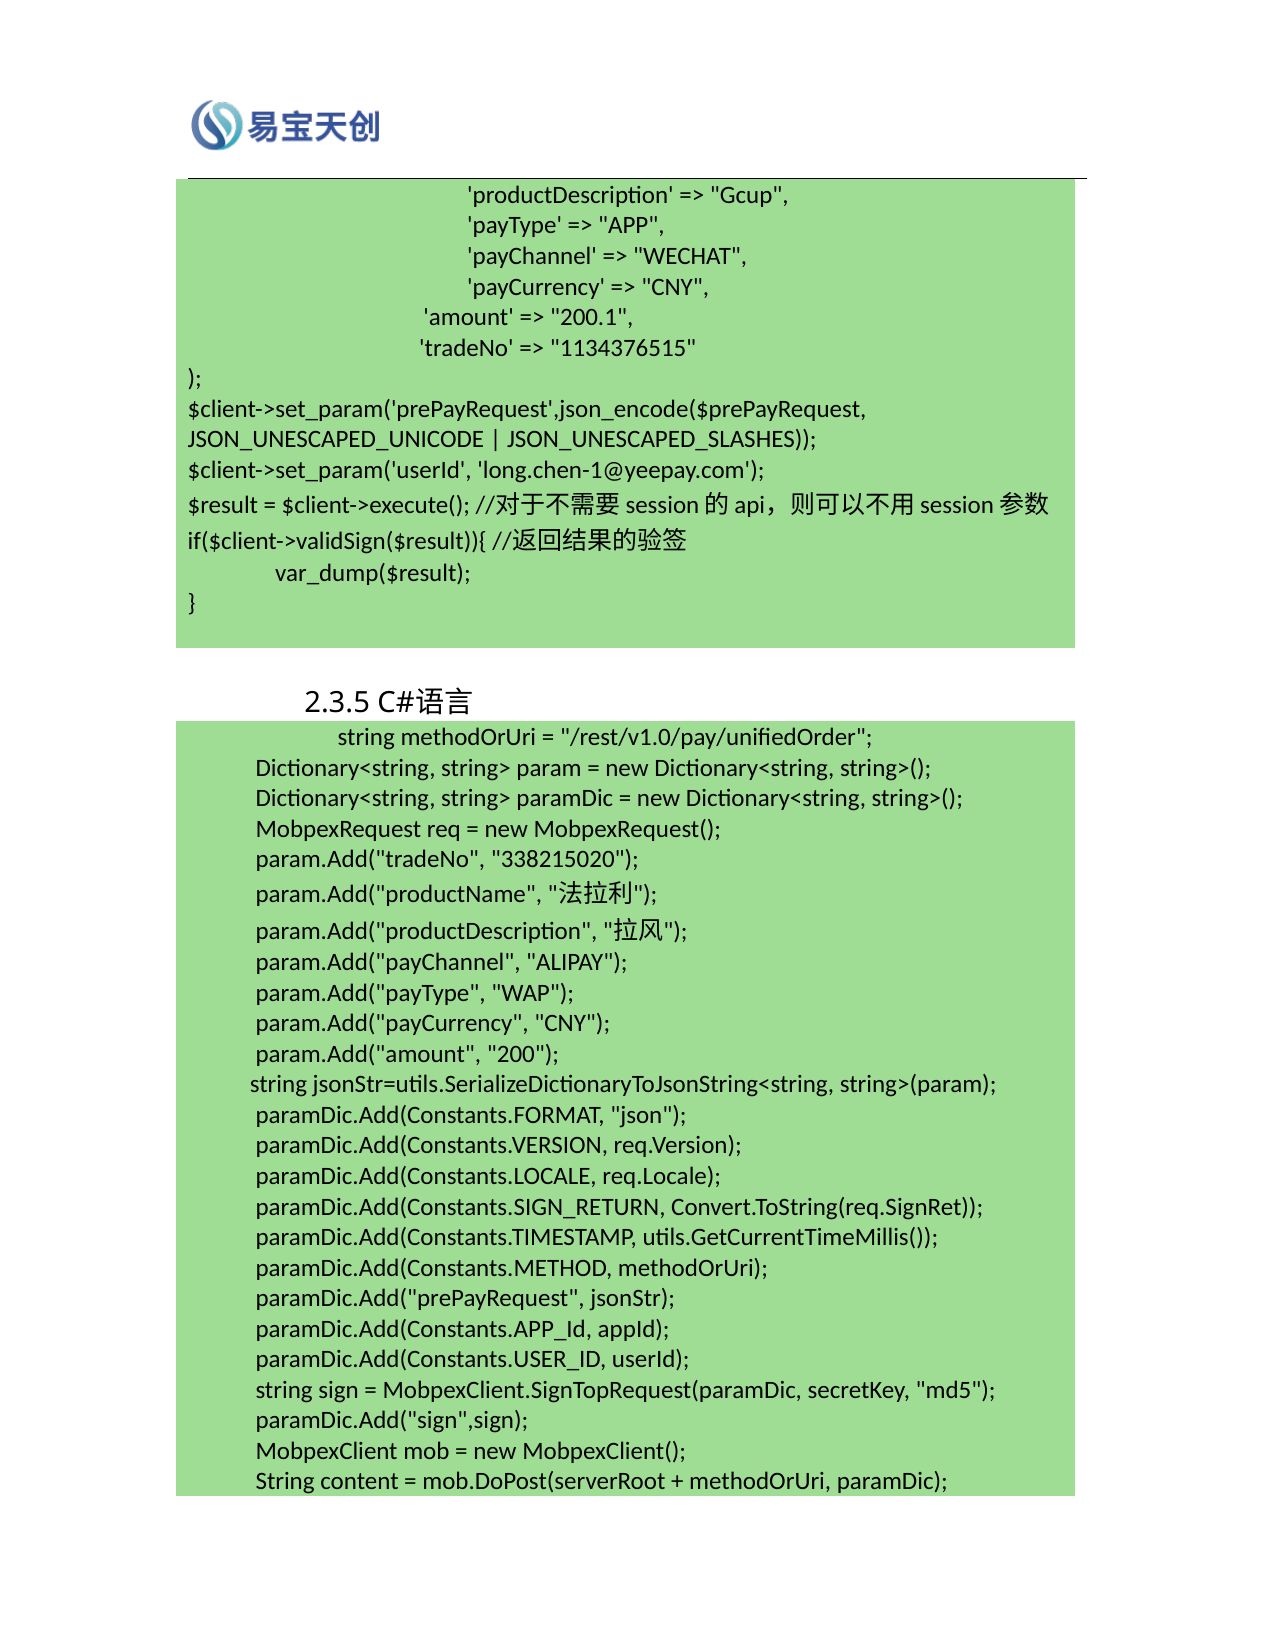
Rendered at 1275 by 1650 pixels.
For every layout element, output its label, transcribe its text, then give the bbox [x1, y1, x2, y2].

text 2.3.5 C#语言 [187, 679, 1087, 721]
picture [187, 75, 388, 176]
